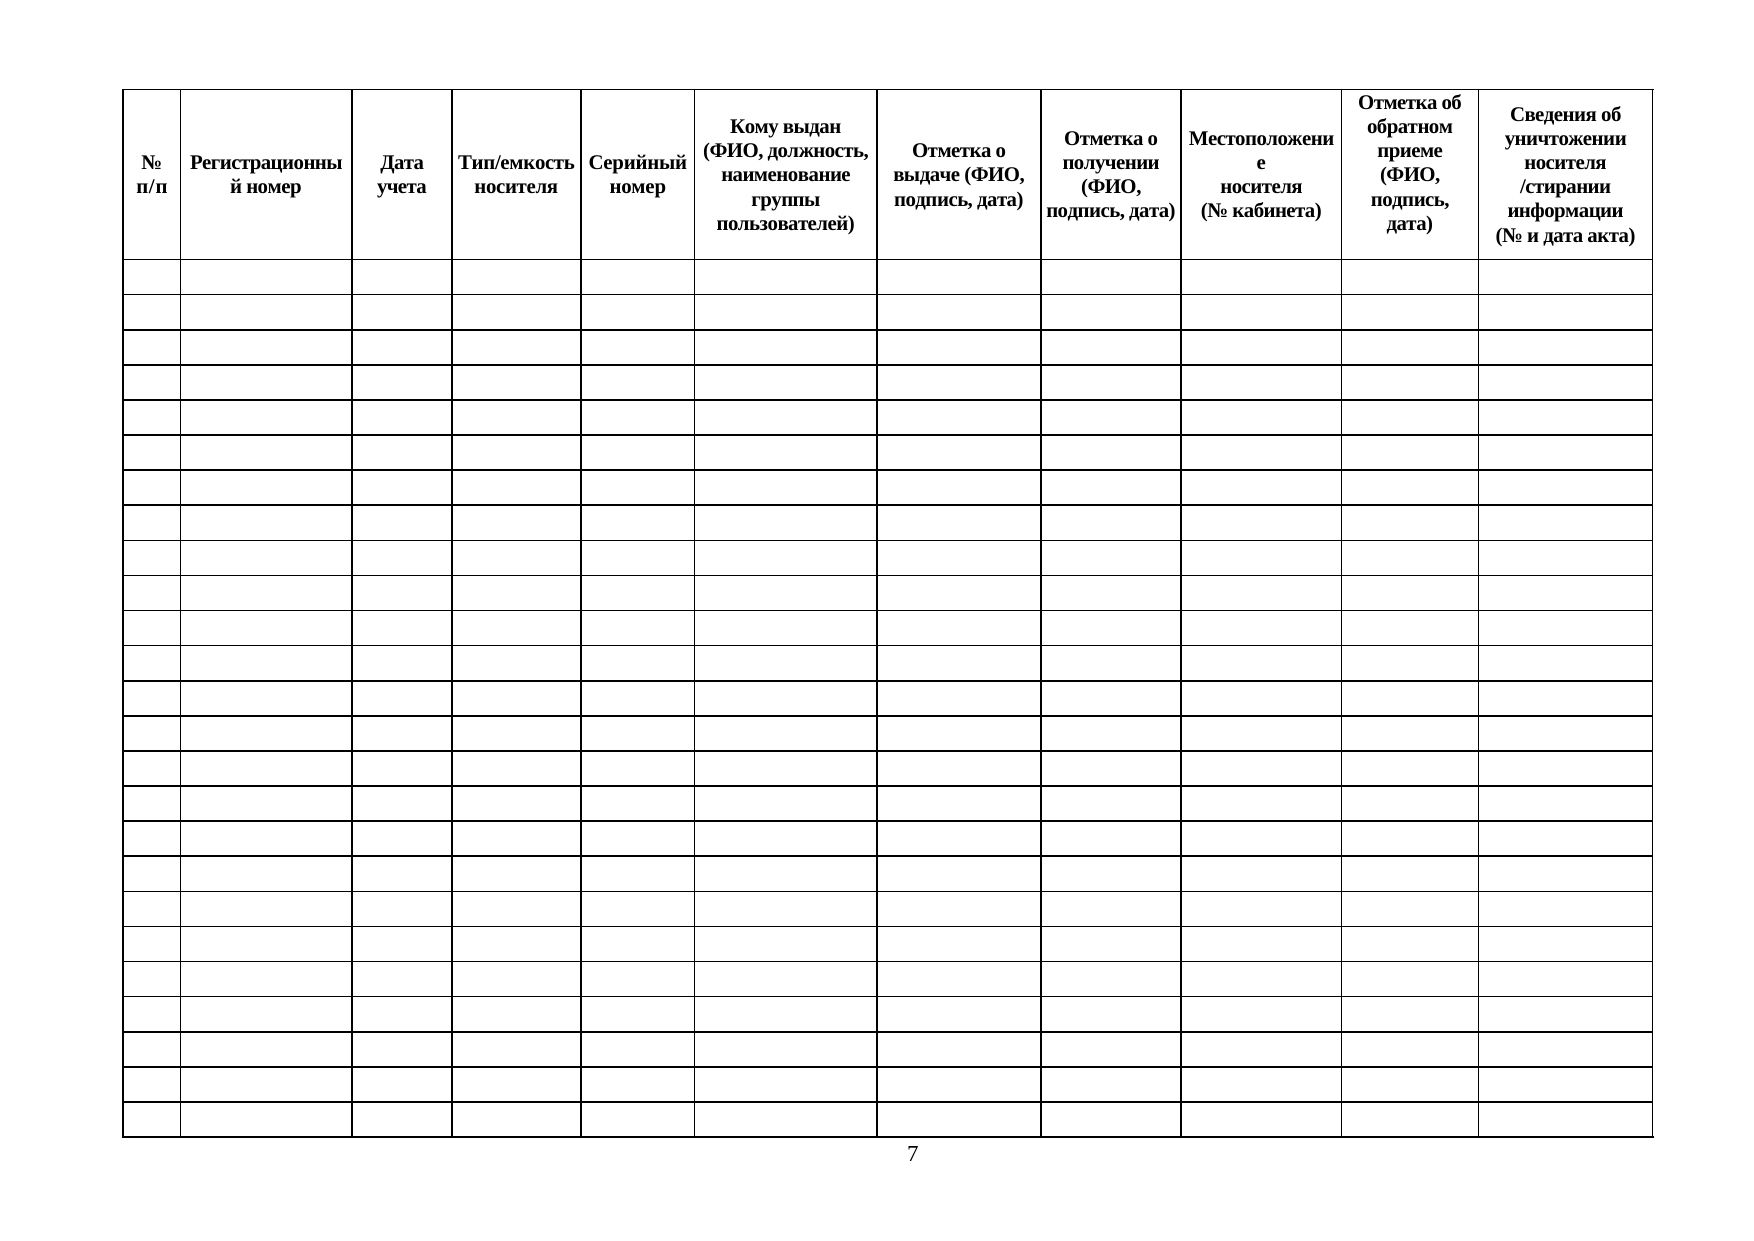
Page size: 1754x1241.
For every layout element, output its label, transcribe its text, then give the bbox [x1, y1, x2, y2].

table_cell [176, 646, 180, 680]
table_header Отметка о выдаче (ФИО, подпись, дата) [878, 90, 1040, 259]
table_cell [690, 331, 694, 364]
table_cell [1342, 471, 1346, 504]
table_cell [1648, 576, 1652, 610]
table_cell [176, 260, 180, 294]
table_header Дата учета [353, 90, 451, 259]
table_cell [176, 717, 180, 750]
table_cell [1474, 260, 1478, 294]
table_cell [690, 611, 694, 645]
table_cell [1342, 646, 1346, 680]
table_cell [1337, 682, 1341, 715]
table_cell [1474, 295, 1478, 329]
table_cell [690, 471, 694, 504]
table_cell [176, 611, 180, 645]
table_cell [1342, 1103, 1346, 1136]
table_cell [695, 1068, 699, 1101]
table_cell [1342, 260, 1346, 294]
table_cell [1474, 927, 1478, 961]
table_cell [1337, 611, 1341, 645]
table_cell [1342, 927, 1346, 961]
table_cell [1474, 892, 1478, 926]
table_cell [695, 471, 699, 504]
table_cell [695, 997, 699, 1031]
table_cell [176, 1033, 180, 1066]
table_cell [1342, 331, 1346, 364]
table_cell [1648, 260, 1652, 294]
table_cell [690, 857, 694, 891]
table_cell [1648, 962, 1652, 996]
table_cell [695, 752, 699, 785]
table_cell [176, 331, 180, 364]
table_cell [690, 822, 694, 855]
table_cell [690, 927, 694, 961]
table_cell [1648, 611, 1652, 645]
table_cell [695, 787, 699, 820]
table_cell [1648, 506, 1652, 539]
table_cell [1474, 646, 1478, 680]
table_cell [1648, 646, 1652, 680]
table_cell [1337, 1103, 1341, 1136]
table_cell [695, 822, 699, 855]
table_cell [1648, 682, 1652, 715]
table_cell [695, 1103, 699, 1136]
table_cell [1342, 401, 1346, 434]
table_cell [176, 857, 180, 891]
table_cell [1337, 1033, 1341, 1066]
table_cell [690, 436, 694, 469]
table_cell [176, 1068, 180, 1101]
table_cell [1648, 1103, 1652, 1136]
table_cell [1337, 260, 1341, 294]
table_cell [695, 506, 699, 539]
table_cell [1342, 506, 1346, 539]
table_cell [1337, 962, 1341, 996]
table_cell [1342, 576, 1346, 610]
table_cell [690, 1033, 694, 1066]
table_cell [690, 787, 694, 820]
table_cell [1337, 506, 1341, 539]
table_cell [176, 892, 180, 926]
table_cell [690, 541, 694, 574]
table_cell [1648, 331, 1652, 364]
table_cell [1342, 436, 1346, 469]
table_cell [695, 366, 699, 399]
table_cell [1342, 997, 1346, 1031]
table_cell [695, 892, 699, 926]
table_cell [1337, 646, 1341, 680]
table_cell [695, 436, 699, 469]
table_cell [176, 927, 180, 961]
table_cell [1342, 857, 1346, 891]
table_cell [695, 541, 699, 574]
table_cell [1648, 471, 1652, 504]
table_cell [1342, 682, 1346, 715]
table_cell [1342, 1033, 1346, 1066]
table_cell [176, 295, 180, 329]
table_cell [1648, 787, 1652, 820]
table_header Регистрационный номер [181, 90, 351, 259]
table_cell [690, 1068, 694, 1101]
table_cell [1648, 366, 1652, 399]
table_cell [1648, 927, 1652, 961]
table_cell [690, 682, 694, 715]
table_header Серийный номер [582, 90, 694, 259]
table_cell [1648, 401, 1652, 434]
table_cell [1474, 717, 1478, 750]
table_cell [695, 401, 699, 434]
table_cell [695, 576, 699, 610]
table_cell [695, 1033, 699, 1066]
table_cell [176, 401, 180, 434]
table_cell [1342, 611, 1346, 645]
table_cell [1337, 576, 1341, 610]
table_header Кому выдан (ФИО, должность, наименование группы пользователей) [695, 90, 876, 259]
table_cell [1474, 997, 1478, 1031]
table_cell [1648, 997, 1652, 1031]
table_cell [1342, 541, 1346, 574]
table_cell [1648, 822, 1652, 855]
table_cell [695, 857, 699, 891]
table_cell [1337, 857, 1341, 891]
table_cell [1648, 436, 1652, 469]
table_cell [690, 752, 694, 785]
table_cell [1342, 752, 1346, 785]
table_header № п/п [124, 90, 180, 259]
table_cell [690, 506, 694, 539]
table_cell [1474, 1033, 1478, 1066]
table_cell [176, 576, 180, 610]
table_cell [1648, 1033, 1652, 1066]
table_cell [176, 1103, 180, 1136]
table_cell [695, 682, 699, 715]
table_cell [1474, 436, 1478, 469]
table_cell [1648, 717, 1652, 750]
table_cell [695, 611, 699, 645]
table_cell [1337, 436, 1341, 469]
table_cell [1337, 787, 1341, 820]
table_cell [176, 752, 180, 785]
table_cell [1342, 1068, 1346, 1101]
table_cell [176, 822, 180, 855]
table_cell [1337, 892, 1341, 926]
table_cell [1337, 1068, 1341, 1101]
table_cell [695, 260, 699, 294]
table_cell [176, 366, 180, 399]
table_cell [1342, 822, 1346, 855]
table_cell [695, 962, 699, 996]
table_cell [1337, 331, 1341, 364]
table_cell [1342, 717, 1346, 750]
table_cell [1337, 927, 1341, 961]
table_header Отметка об обратном приеме (ФИО, подпись, дата) [1342, 90, 1478, 259]
table_cell [695, 331, 699, 364]
table_cell [1474, 506, 1478, 539]
table_cell [1474, 576, 1478, 610]
table_cell [690, 997, 694, 1031]
table_header Отметка о получении (ФИО, подпись, дата) [1042, 90, 1180, 259]
table_cell [176, 962, 180, 996]
table_cell [1337, 717, 1341, 750]
table_cell [690, 1103, 694, 1136]
table_cell [690, 295, 694, 329]
table_cell [1337, 541, 1341, 574]
table_cell [695, 295, 699, 329]
table_cell [1474, 331, 1478, 364]
table_cell [1337, 822, 1341, 855]
table_cell [176, 436, 180, 469]
table_cell [1474, 1103, 1478, 1136]
table_header Местоположение носителя (№ кабинета) [1182, 90, 1341, 259]
table_cell [1342, 962, 1346, 996]
table_cell [695, 646, 699, 680]
table_cell [690, 717, 694, 750]
table_cell [1342, 366, 1346, 399]
table_cell [176, 471, 180, 504]
table_cell [1648, 892, 1652, 926]
table_cell [1474, 752, 1478, 785]
table_cell [1474, 682, 1478, 715]
table_cell [1337, 471, 1341, 504]
table_cell [1474, 401, 1478, 434]
table_cell [690, 576, 694, 610]
table_cell [695, 927, 699, 961]
table_cell [1474, 366, 1478, 399]
table_cell [176, 506, 180, 539]
table_cell [695, 717, 699, 750]
table_cell [690, 401, 694, 434]
table_cell [1474, 1068, 1478, 1101]
table_header Сведения об уничтожении носителя /стирании информации (№ и дата акта) [1479, 90, 1652, 259]
table_cell [176, 682, 180, 715]
table_cell [1337, 366, 1341, 399]
table_cell [1337, 997, 1341, 1031]
table_cell [1648, 541, 1652, 574]
table_cell [1648, 295, 1652, 329]
table_cell [1474, 857, 1478, 891]
table_cell [176, 541, 180, 574]
table_cell [690, 366, 694, 399]
table_cell [1474, 541, 1478, 574]
table_cell [1474, 611, 1478, 645]
table_cell [690, 892, 694, 926]
table_cell [690, 646, 694, 680]
table_cell [1648, 1068, 1652, 1101]
table_cell [1337, 752, 1341, 785]
table_cell [690, 260, 694, 294]
table_cell [1474, 962, 1478, 996]
table_cell [1337, 401, 1341, 434]
table_cell [1648, 752, 1652, 785]
table_cell [1337, 295, 1341, 329]
table_cell [1342, 295, 1346, 329]
table_cell [176, 787, 180, 820]
table_cell [690, 962, 694, 996]
table_cell [1474, 471, 1478, 504]
table_cell [1474, 822, 1478, 855]
table_cell [1342, 787, 1346, 820]
table_cell [176, 997, 180, 1031]
table_header Тип/емкость носителя [453, 90, 580, 259]
table_cell [1474, 787, 1478, 820]
table_cell [1648, 857, 1652, 891]
table_cell [1342, 892, 1346, 926]
